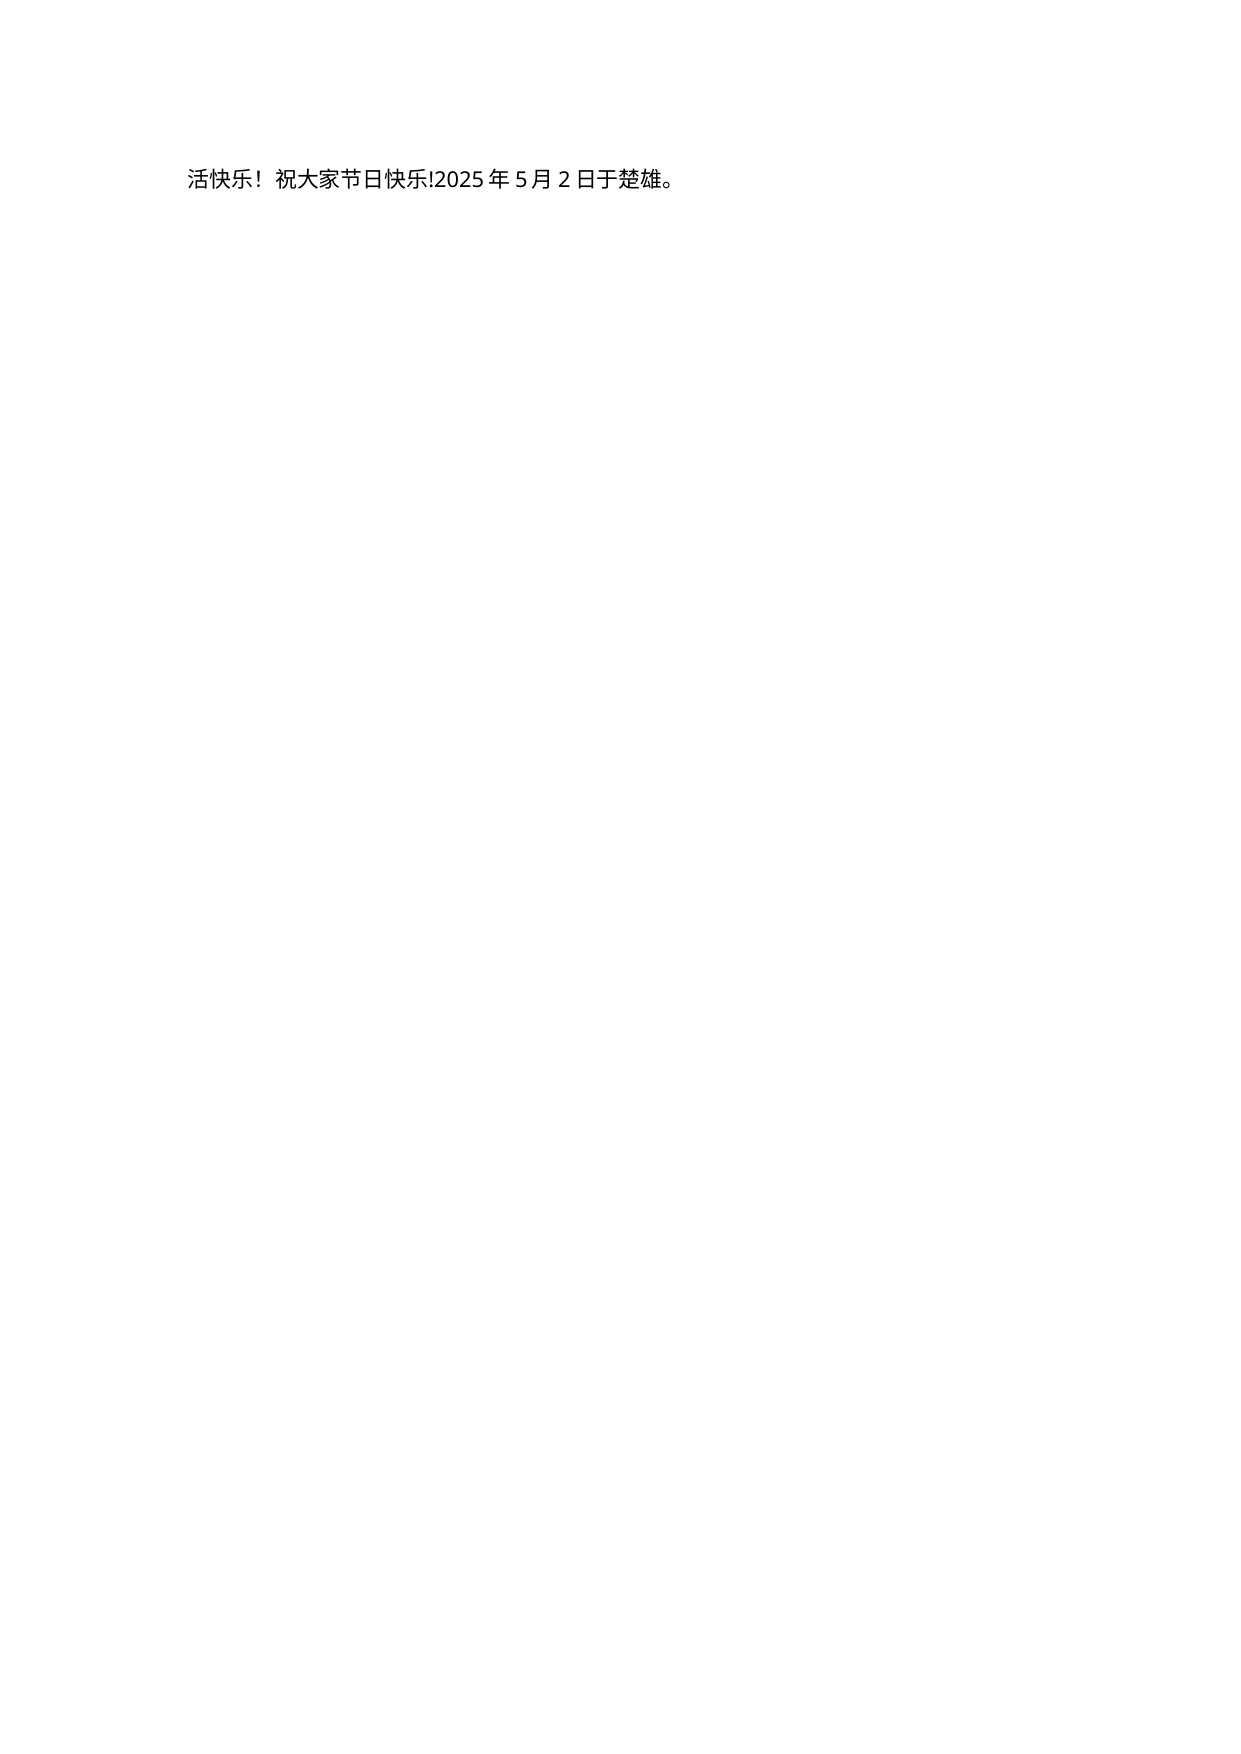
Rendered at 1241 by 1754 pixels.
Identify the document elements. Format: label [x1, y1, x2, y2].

text [187, 162, 1053, 194]
